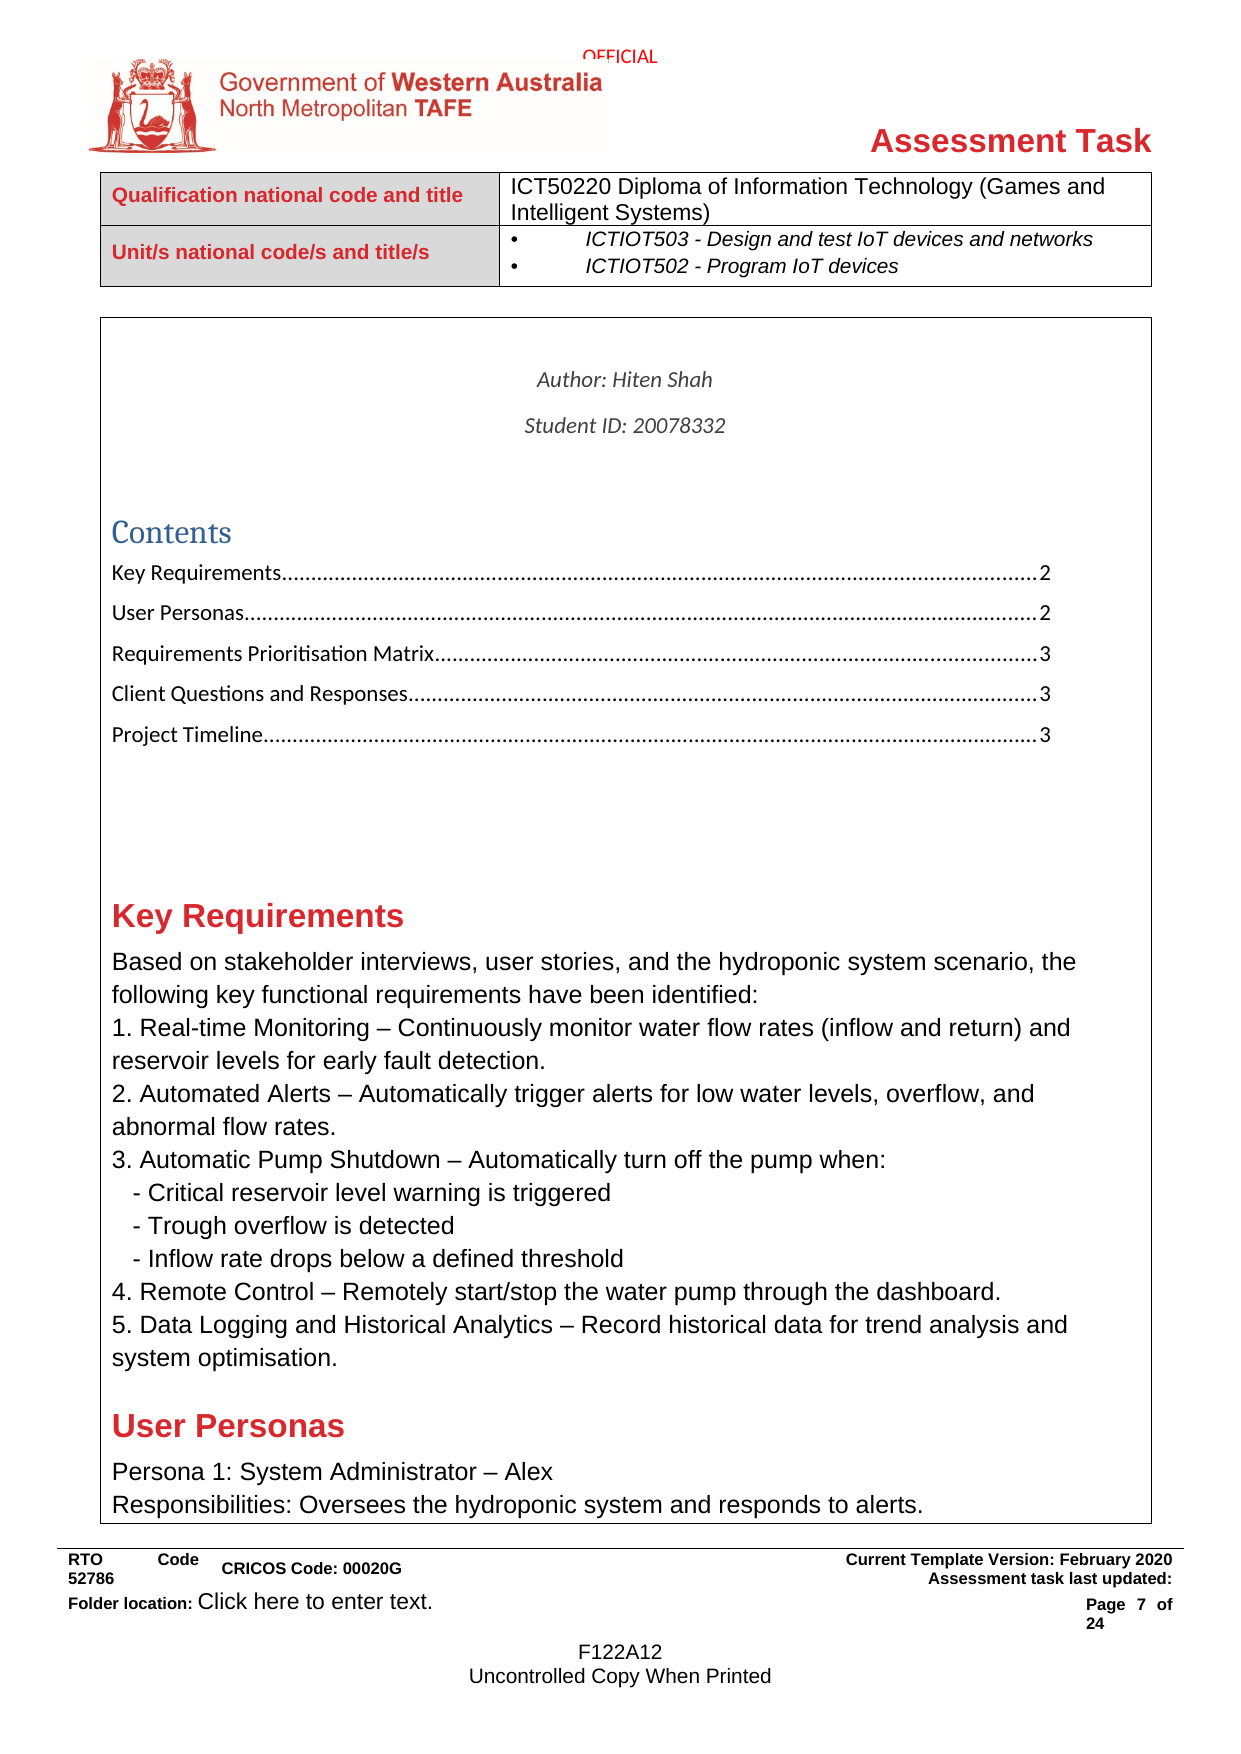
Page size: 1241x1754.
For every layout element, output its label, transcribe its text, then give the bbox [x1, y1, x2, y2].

picture [88, 59, 609, 153]
